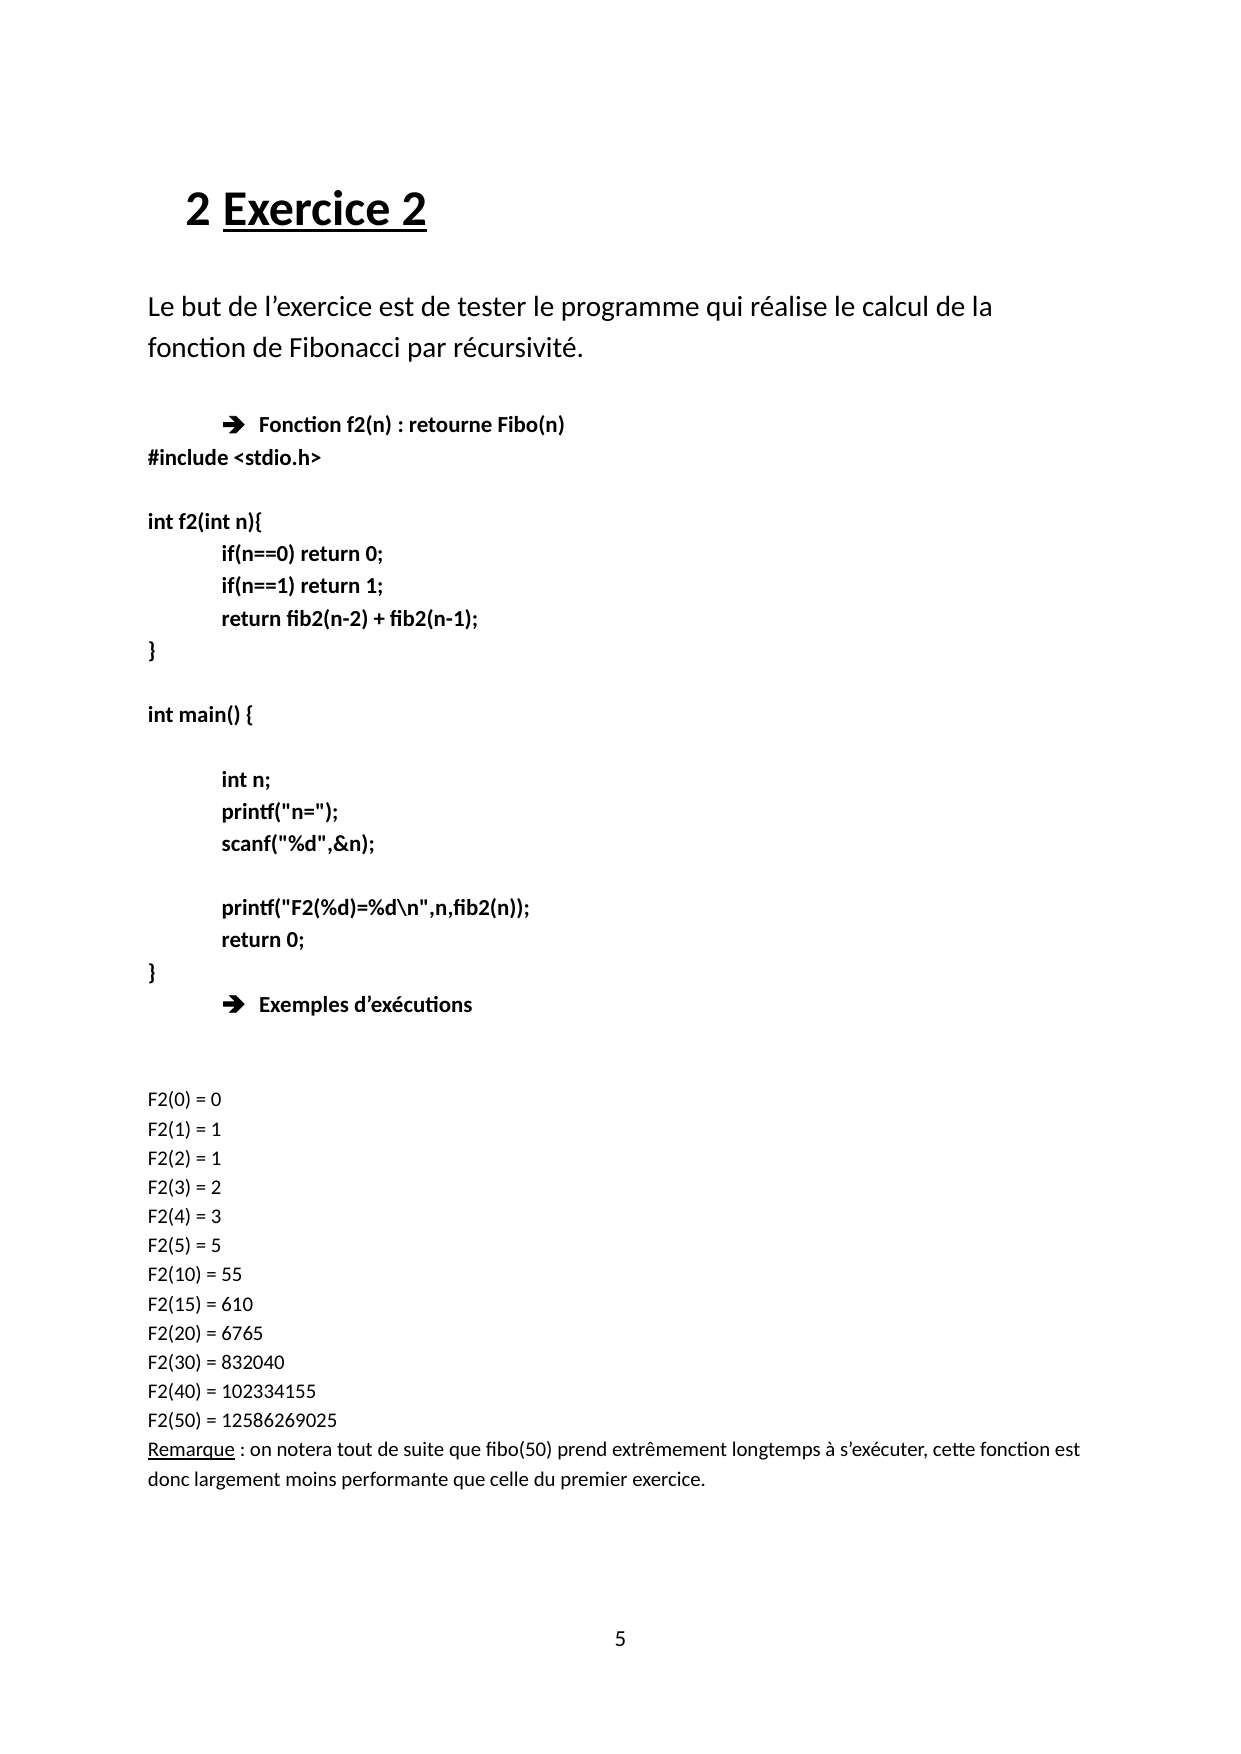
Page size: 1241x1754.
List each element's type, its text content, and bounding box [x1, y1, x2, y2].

text F2(10) = 55 [148, 1262, 1093, 1287]
text int n; [148, 765, 1093, 793]
text F2(4) = 3 [148, 1203, 1093, 1229]
text return fib2(n-2) + fib2(n-1); [148, 604, 1093, 632]
text #include <stdio.h> [148, 443, 1093, 471]
text F2(1) = 1 [148, 1116, 1093, 1141]
text F2(0) = 0 [148, 1087, 1093, 1112]
text F2(20) = 6765 [148, 1320, 1093, 1345]
text return 0; [148, 926, 1093, 954]
text Remarque : on notera tout de suite que fibo(50) prend extrêmement longtemps à s’exécuter, cette fonction est donc largement moins performante que celle du premier exercice. [148, 1437, 1093, 1491]
text } [148, 636, 1093, 664]
text printf("F2(%d)=%d\n",n,fib2(n)); [148, 893, 1093, 921]
text F2(50) = 12586269025 [148, 1407, 1093, 1433]
text F2(2) = 1 [148, 1145, 1093, 1170]
text F2(40) = 102334155 [148, 1378, 1093, 1404]
list Exemples d’exécutions [221, 990, 1093, 1018]
text F2(30) = 832040 [148, 1349, 1093, 1374]
text scanf("%d",&n); [148, 829, 1093, 857]
text printf("n="); [148, 797, 1093, 825]
text F2(5) = 5 [148, 1232, 1093, 1258]
text F2(15) = 610 [148, 1291, 1093, 1316]
list Exercice 2 [185, 177, 1093, 238]
text if(n==1) return 1; [148, 572, 1093, 599]
text if(n==0) return 0; [148, 539, 1093, 567]
text F2(3) = 2 [148, 1174, 1093, 1199]
list Fonction f2(n) : retourne Fibo(n) [221, 411, 1093, 439]
text } [148, 958, 1093, 986]
text int main() { [148, 700, 1093, 728]
text Le but de l’exercice est de tester le programme qui réalise le calcul de la fonction de Fibonacci par récursivité. [148, 288, 1093, 364]
text int f2(int n){ [148, 507, 1093, 535]
